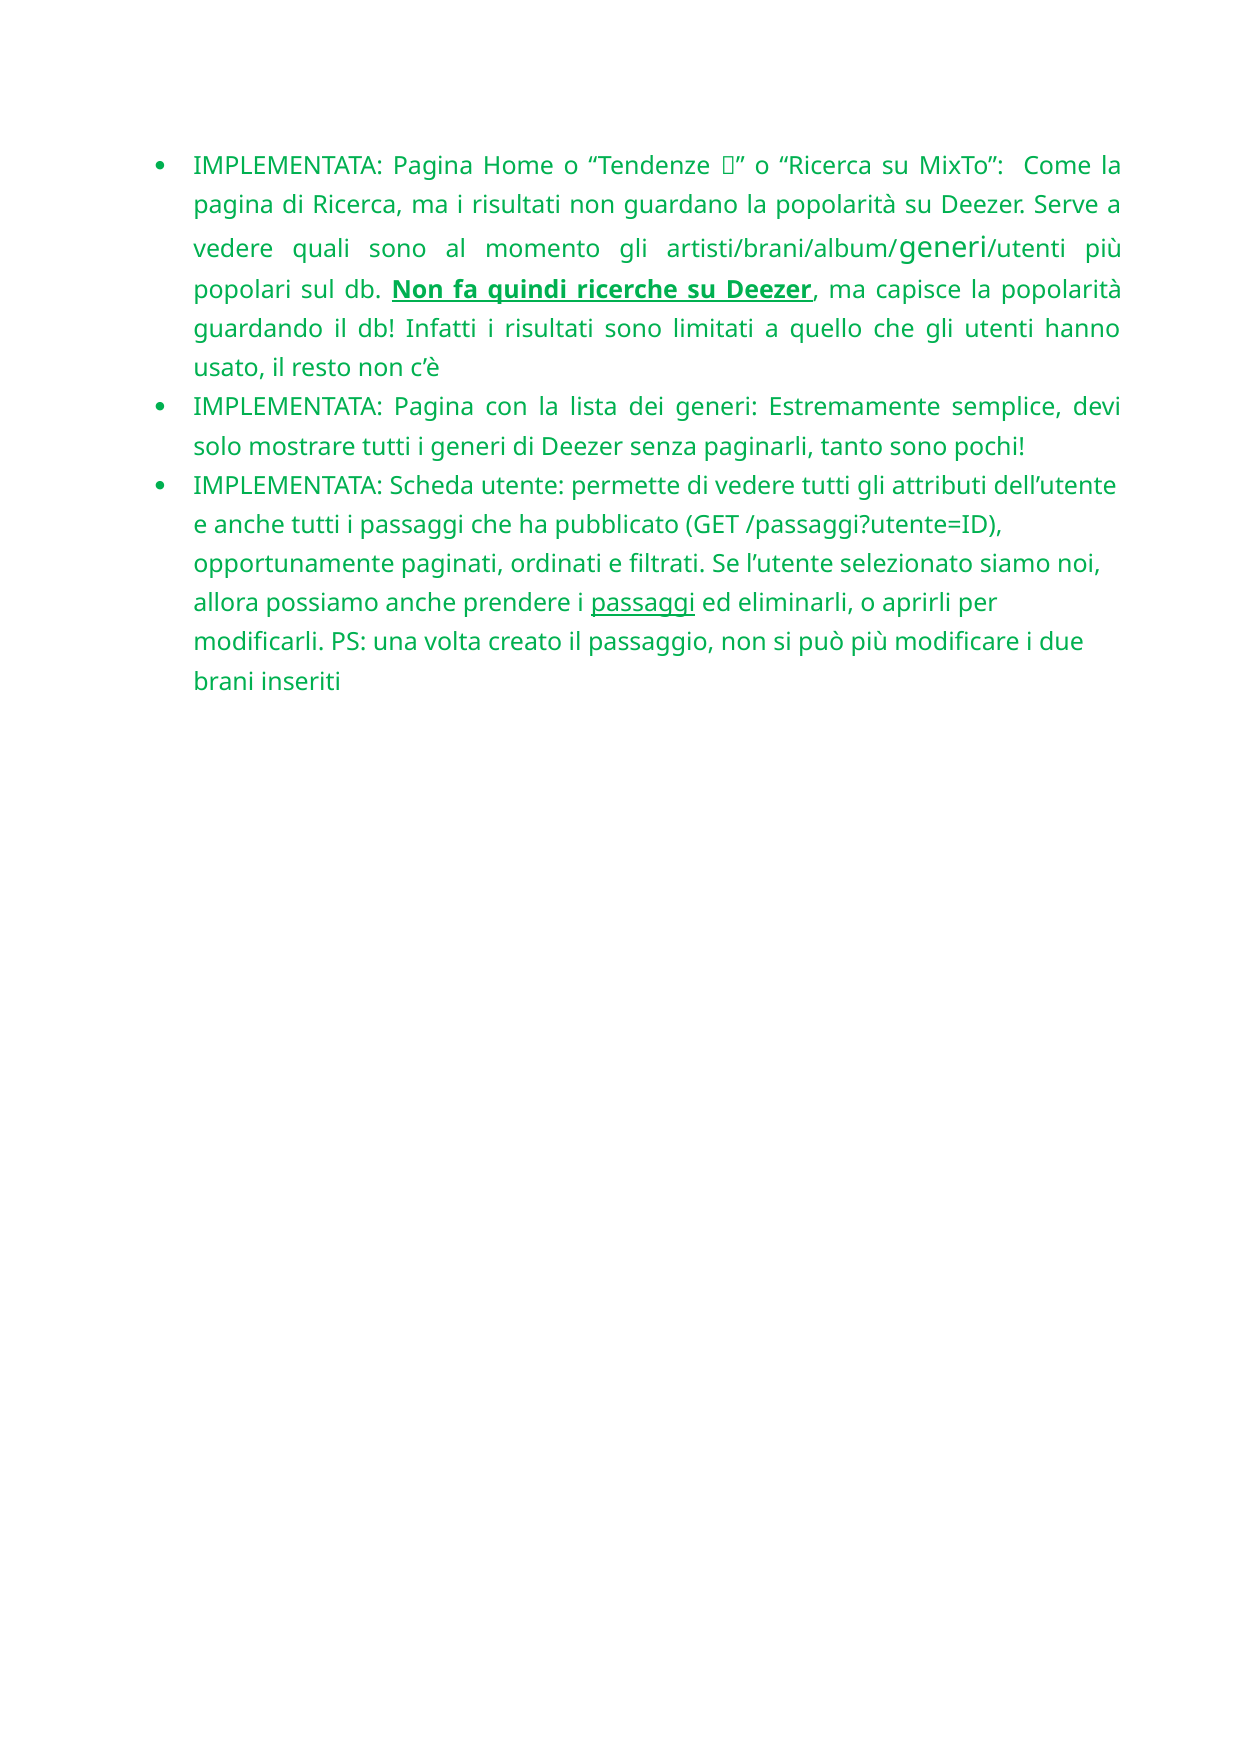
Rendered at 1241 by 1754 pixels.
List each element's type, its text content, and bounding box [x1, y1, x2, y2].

list IMPLEMENTATA: Scheda utente: permette di vedere tutti gli attributi dell’utente e anche tutti i passaggi che ha pubblicato (GET /passaggi?utente=ID), opportunamente paginati, ordinati e filtrati. Se l’utente selezionato siamo noi, allora possiamo anche prendere i passaggi ed eliminarli, o aprirli per modificarli. PS: una volta creato il passaggio, non si può più modificare i due brani inseriti [156, 467, 1122, 697]
list IMPLEMENTATA: Pagina con la lista dei generi: Estremamente semplice, devi solo mostrare tutti i generi di Deezer senza paginarli, tanto sono pochi! [156, 389, 1122, 462]
